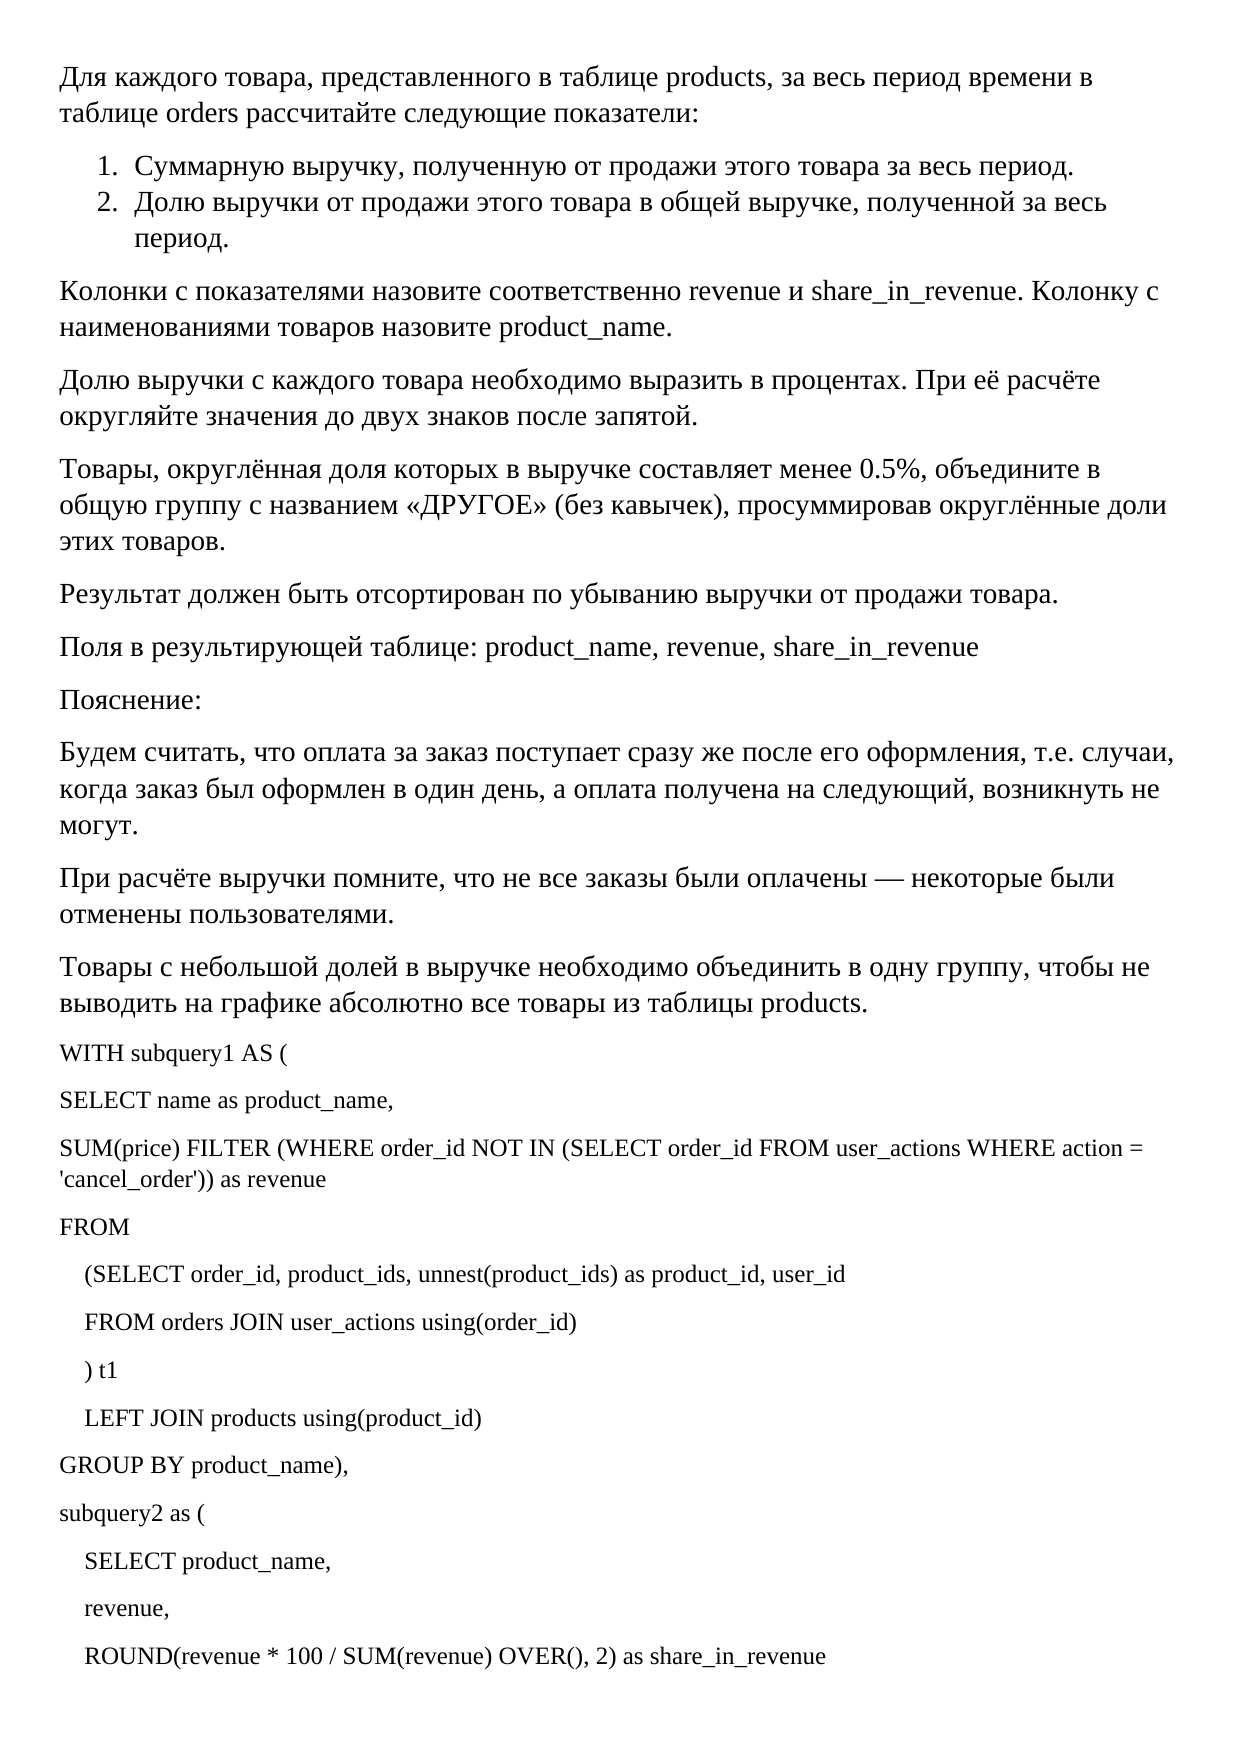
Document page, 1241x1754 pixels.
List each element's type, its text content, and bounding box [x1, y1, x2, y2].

text Для каждого товара, представленного в таблице products, за весь период времени в таблице orders рассчитайте следующие показатели: [59, 59, 1181, 129]
text ) t1 [59, 1355, 1181, 1384]
text GROUP BY product_name), [59, 1450, 1181, 1479]
text FROM orders JOIN user_actions using(order_id) [59, 1307, 1181, 1336]
text Поля в результирующей таблице: product_name, revenue, share_in_revenue [59, 629, 1181, 662]
text revenue, [59, 1593, 1181, 1622]
text LEFT JOIN products using(product_id) [59, 1403, 1181, 1431]
text (SELECT order_id, product_ids, unnest(product_ids) as product_id, user_id [59, 1259, 1181, 1288]
text При расчёте выручки помните, что не все заказы были оплачены — некоторые были отменены пользователями. [59, 860, 1181, 929]
text subquery2 as ( [59, 1498, 1181, 1527]
text Пояснение: [59, 682, 1181, 715]
text SUM(price) FILTER (WHERE order_id NOT IN (SELECT order_id FROM user_actions WHERE action = 'cancel_order')) as revenue [59, 1133, 1181, 1193]
list Долю выручки от продажи этого товара в общей выручке, полученной за весь период. [97, 184, 1181, 254]
text Результат должен быть отсортирован по убыванию выручки от продажи товара. [59, 576, 1181, 610]
text Колонки с показателями назовите соответственно revenue и share_in_revenue. Колонку с наименованиями товаров назовите product_name. [59, 273, 1181, 343]
text Товары, округлённая доля которых в выручке составляет менее 0.5%, объедините в общую группу с названием «ДРУГОЕ» (без кавычек), просуммировав округлённые доли этих товаров. [59, 451, 1181, 557]
text WITH subquery1 AS ( [59, 1038, 1181, 1066]
text ROUND(revenue * 100 / SUM(revenue) OVER(), 2) as share_in_revenue [59, 1641, 1181, 1670]
text FROM [59, 1212, 1181, 1241]
text Будем считать, что оплата за заказ поступает сразу же после его оформления, т.е. случаи, когда заказ был оформлен в один день, а оплата получена на следующий, возникнуть не могут. [59, 734, 1181, 840]
text SELECT product_name, [59, 1546, 1181, 1574]
text Долю выручки с каждого товара необходимо выразить в процентах. При её расчёте округляйте значения до двух знаков после запятой. [59, 362, 1181, 432]
text Товары с небольшой долей в выручке необходимо объединить в одну группу, чтобы не выводить на графике абсолютно все товары из таблицы products. [59, 949, 1181, 1018]
text SELECT name as product_name, [59, 1085, 1181, 1114]
list Суммарную выручку, полученную от продажи этого товара за весь период. [97, 148, 1181, 182]
